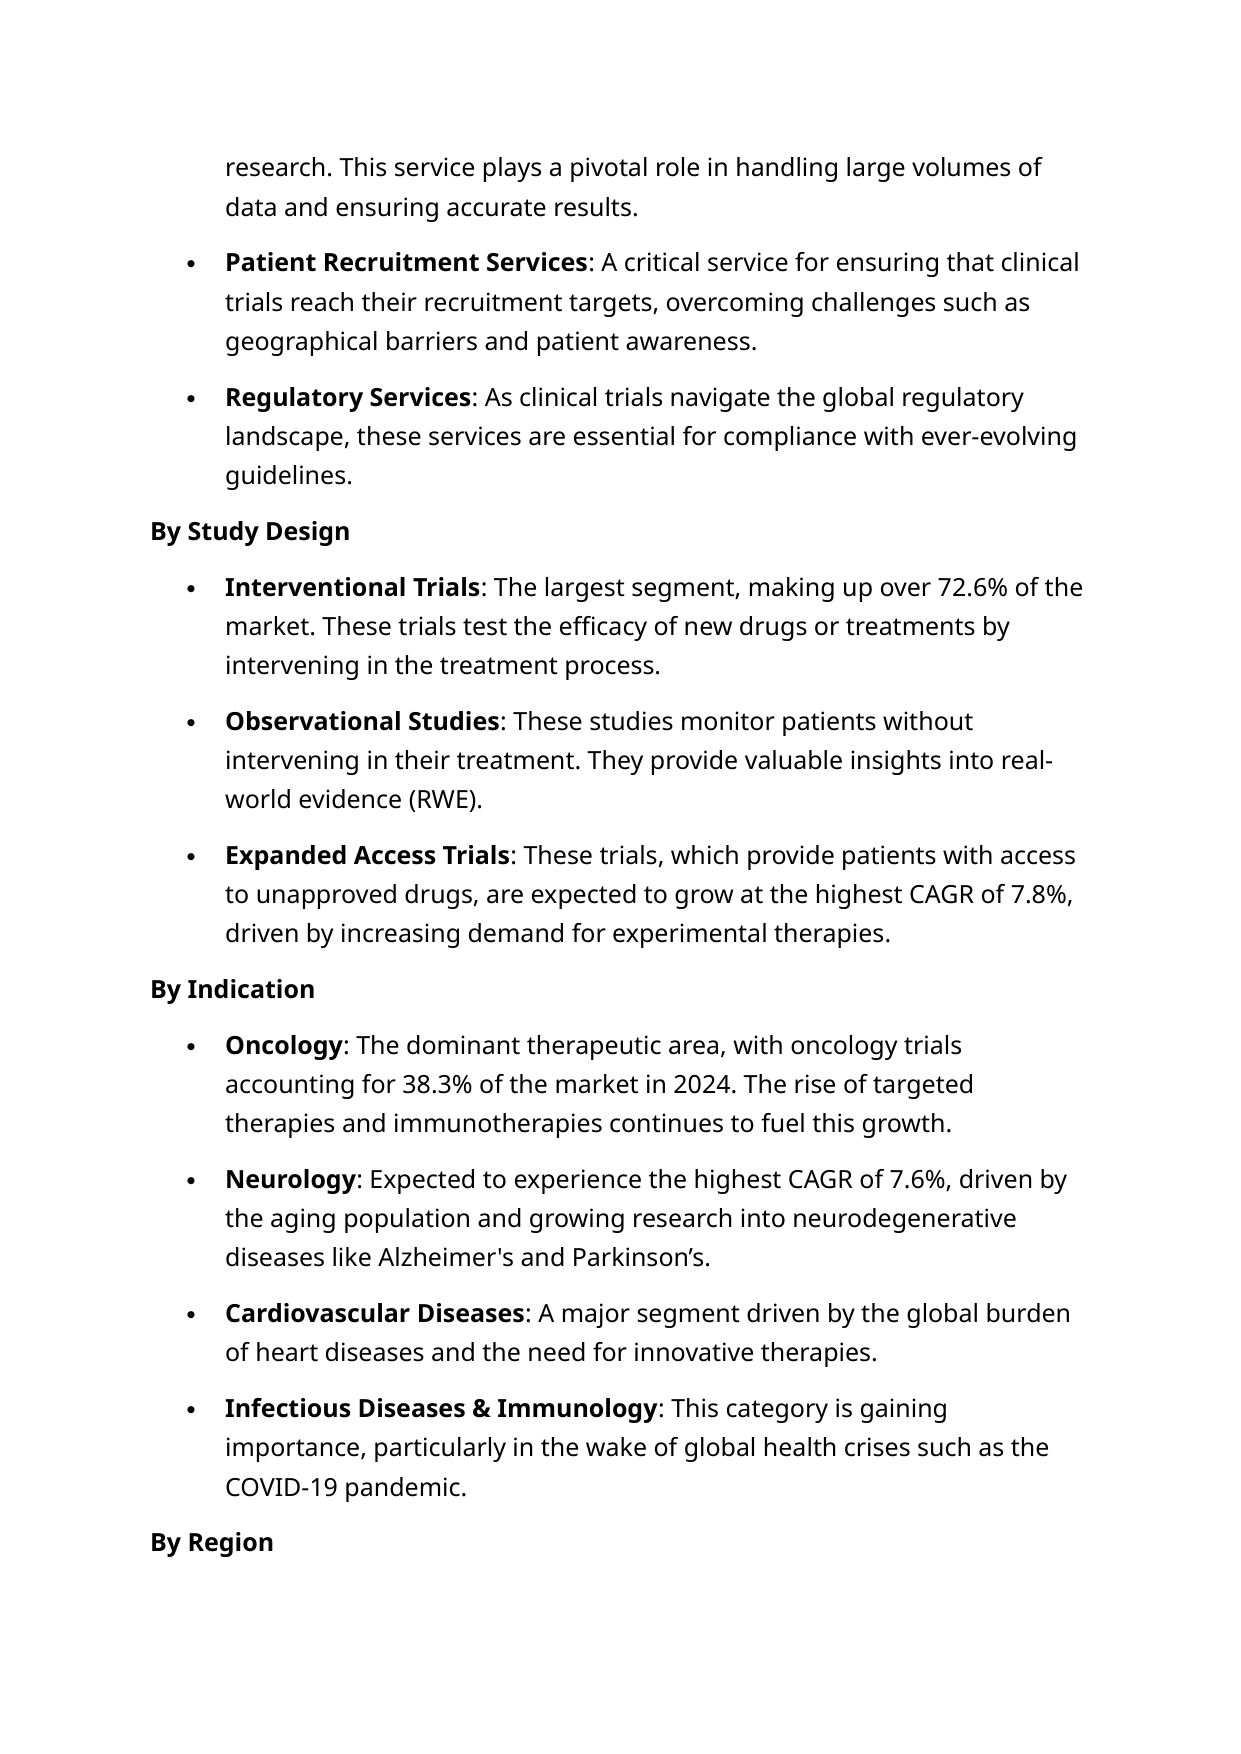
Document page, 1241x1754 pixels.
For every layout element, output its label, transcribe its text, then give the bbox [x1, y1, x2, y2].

text By Indication [150, 972, 1090, 1006]
list Patient Recruitment Services: A critical service for ensuring that clinical trials reach their recruitment targets, overcoming challenges such as geographical barriers and patient awareness. [187, 245, 1090, 357]
list Neurology: Expected to experience the highest CAGR of 7.6%, driven by the aging population and growing research into neurodegenerative diseases like Alzheimer's and Parkinson’s. [187, 1162, 1090, 1274]
list Oncology: The dominant therapeutic area, with oncology trials accounting for 38.3% of the market in 2024. The rise of targeted therapies and immunotherapies continues to fuel this growth. [187, 1027, 1090, 1140]
text By Region [150, 1525, 1090, 1559]
list Cardiovascular Diseases: A major segment driven by the global burden of heart diseases and the need for innovative therapies. [187, 1296, 1090, 1369]
list Observational Studies: These studies monitor patients without intervening in their treatment. They provide valuable insights into real-world evidence (RWE). [187, 703, 1090, 816]
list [187, 150, 1090, 223]
list Regulatory Services: As clinical trials navigate the global regulatory landscape, these services are essential for compliance with ever-evolving guidelines. [187, 379, 1090, 492]
list Expanded Access Trials: These trials, which provide patients with access to unapproved drugs, are expected to grow at the highest CAGR of 7.8%, driven by increasing demand for experimental therapies. [187, 837, 1090, 950]
text By Study Design [150, 513, 1090, 547]
list Interventional Trials: The largest segment, making up over 72.6% of the market. These trials test the efficacy of new drugs or treatments by intervening in the treatment process. [187, 569, 1090, 682]
list Infectious Diseases & Immunology: This category is gaining importance, particularly in the wake of global health crises such as the COVID-19 pandemic. [187, 1391, 1090, 1503]
